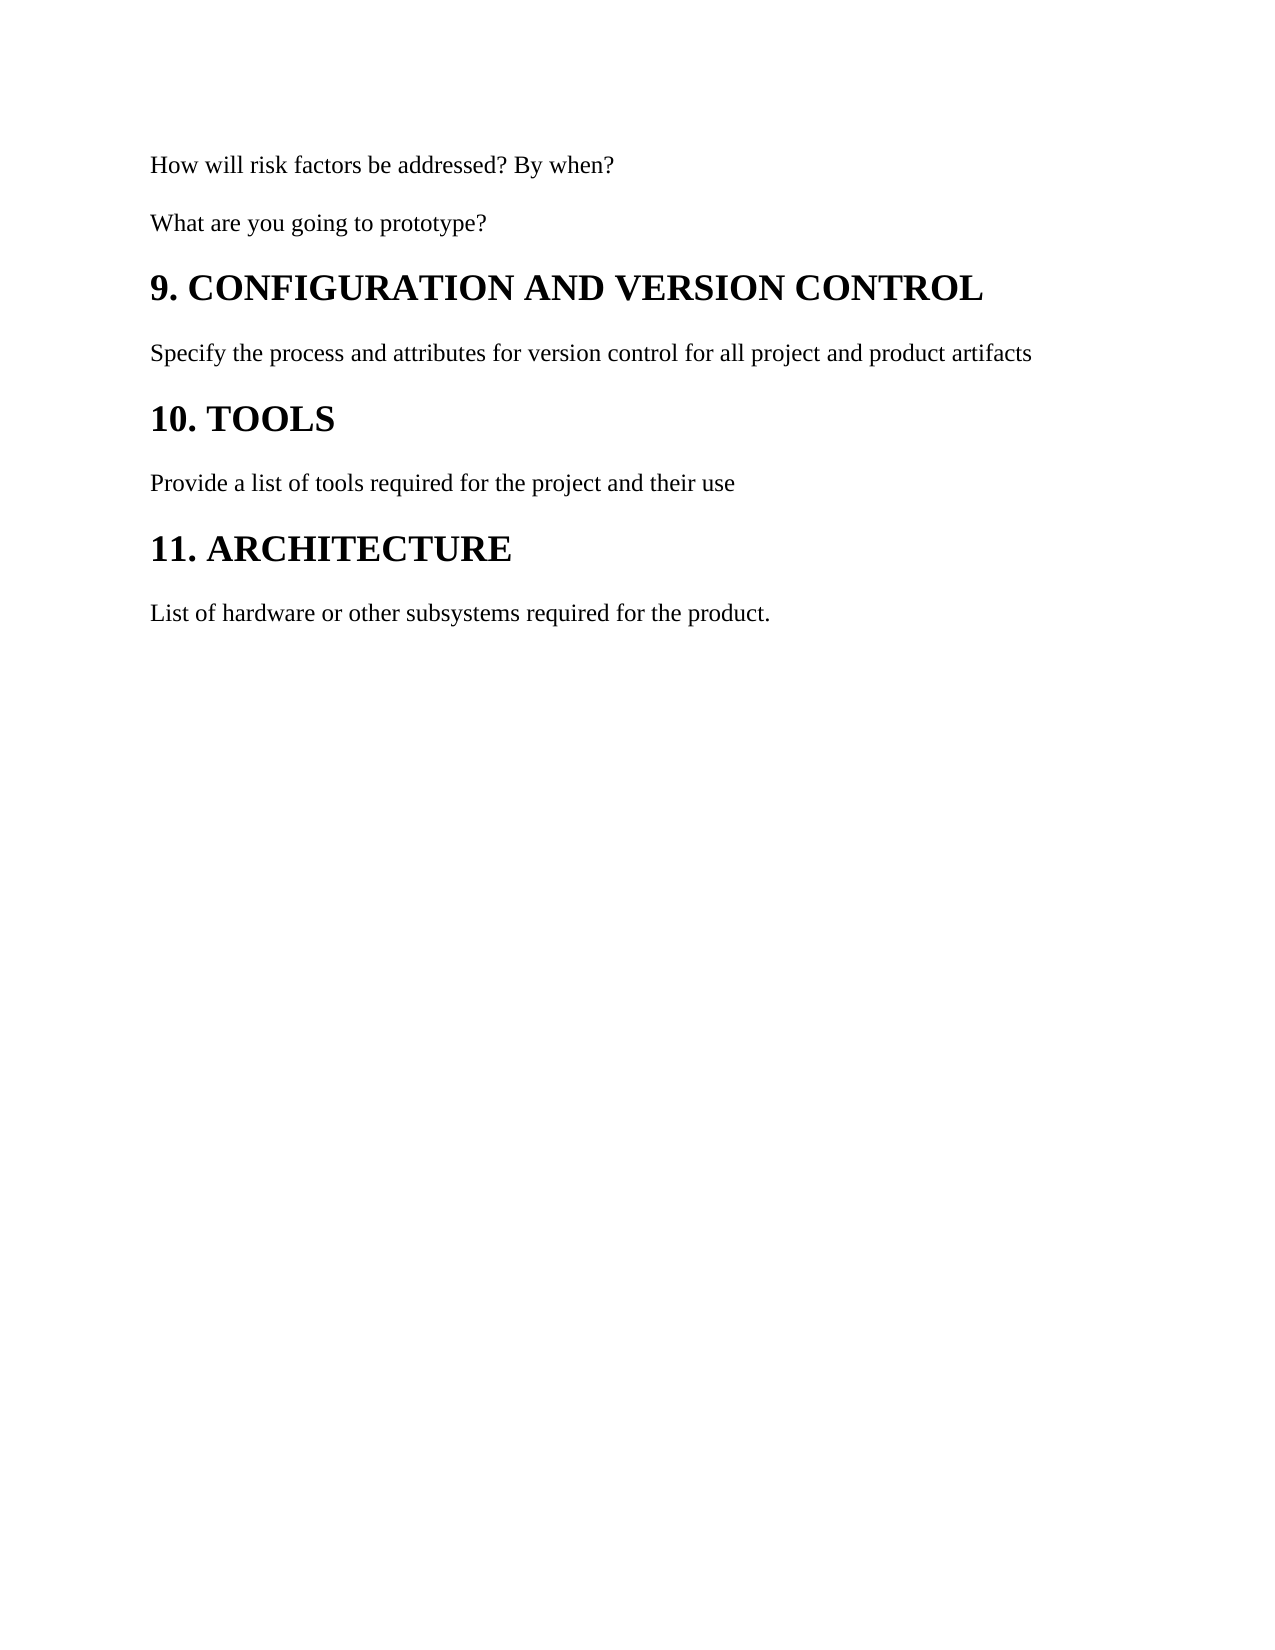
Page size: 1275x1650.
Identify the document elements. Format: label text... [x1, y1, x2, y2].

text 9. CONFIGURATION AND VERSION CONTROL [150, 266, 1125, 309]
text What are you going to prototype? [150, 208, 1125, 237]
text List of hardware or other subsystems required for the product. [150, 598, 1125, 627]
text Specify the process and attributes for version control for all project and product artifacts [150, 338, 1125, 367]
text How will risk factors be addressed? By when? [150, 150, 1125, 179]
text Provide a list of tools required for the project and their use [150, 468, 1125, 497]
text 11. ARCHITECTURE [150, 526, 1125, 569]
text 10. TOOLS [150, 396, 1125, 439]
